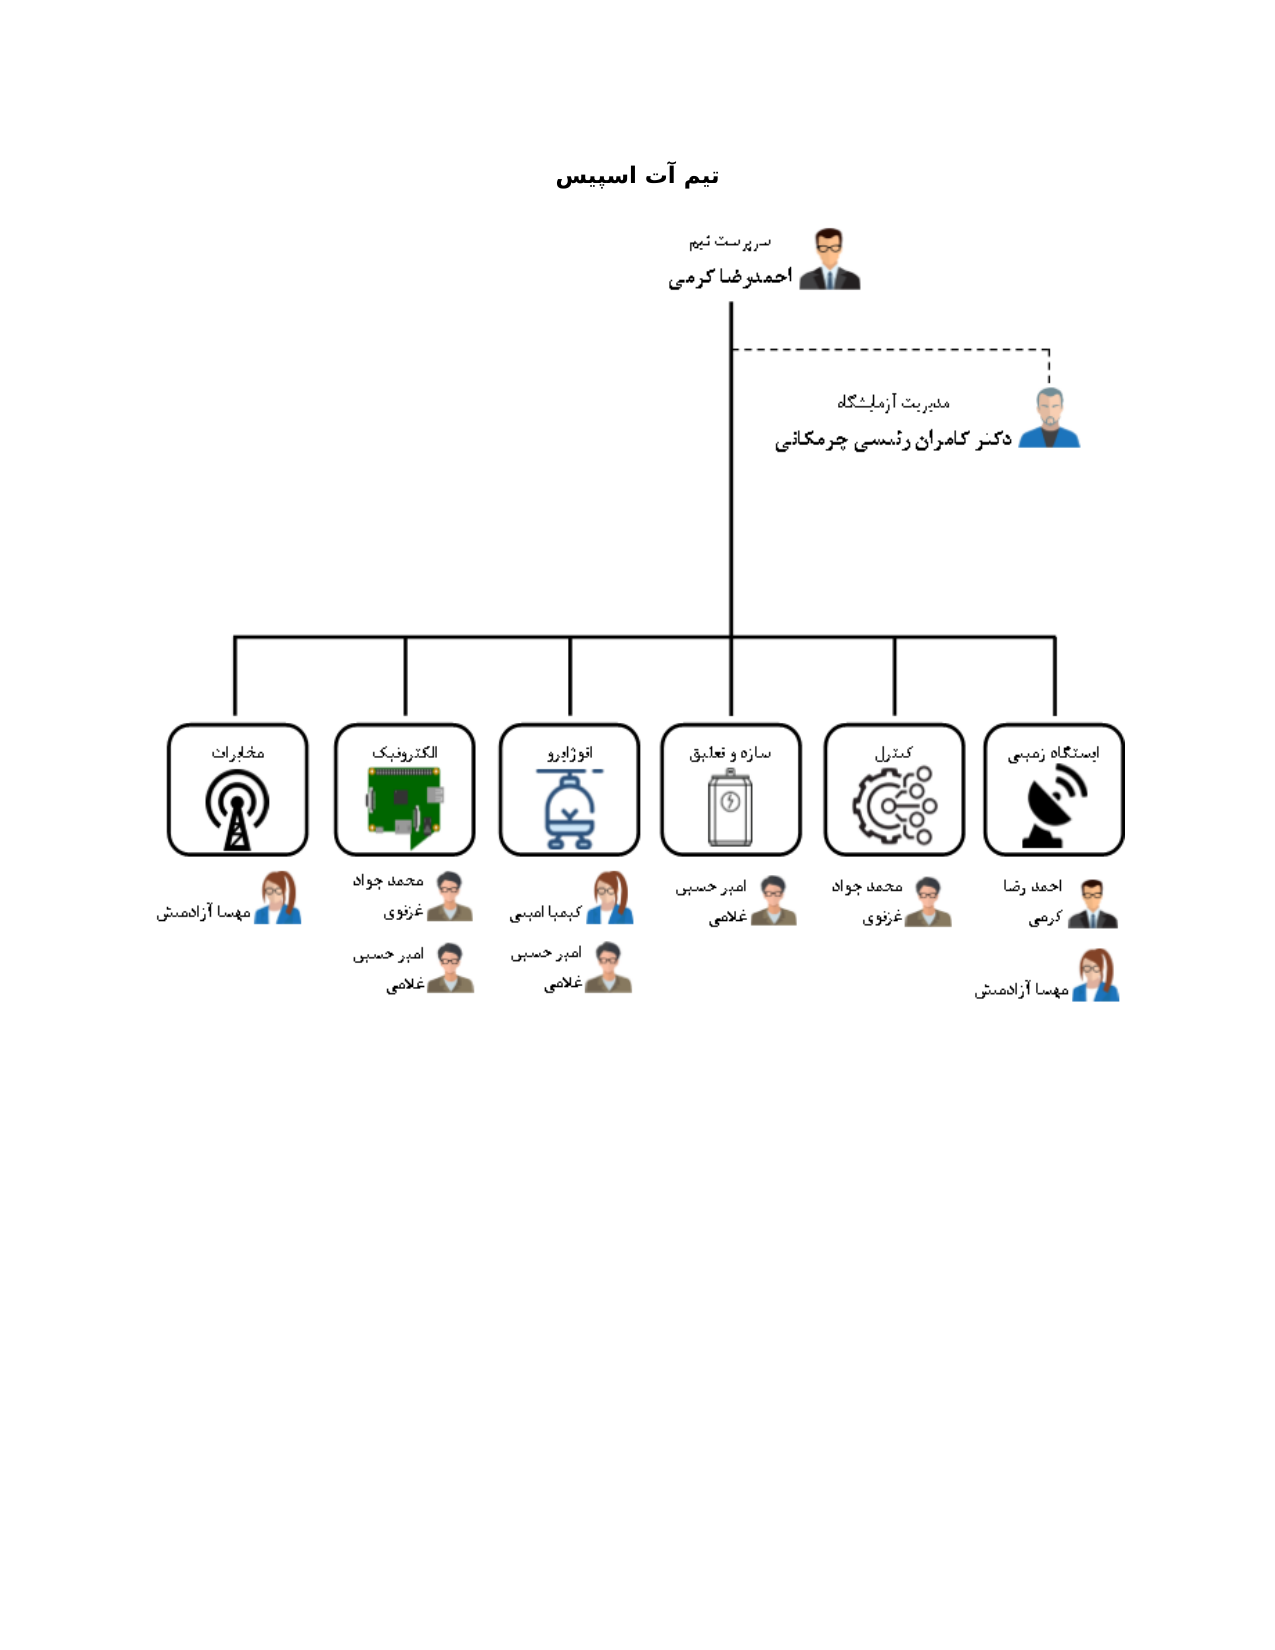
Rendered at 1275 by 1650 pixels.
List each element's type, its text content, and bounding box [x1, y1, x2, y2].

text تیم آت اسپیس [150, 162, 1125, 189]
picture [150, 215, 1125, 1019]
